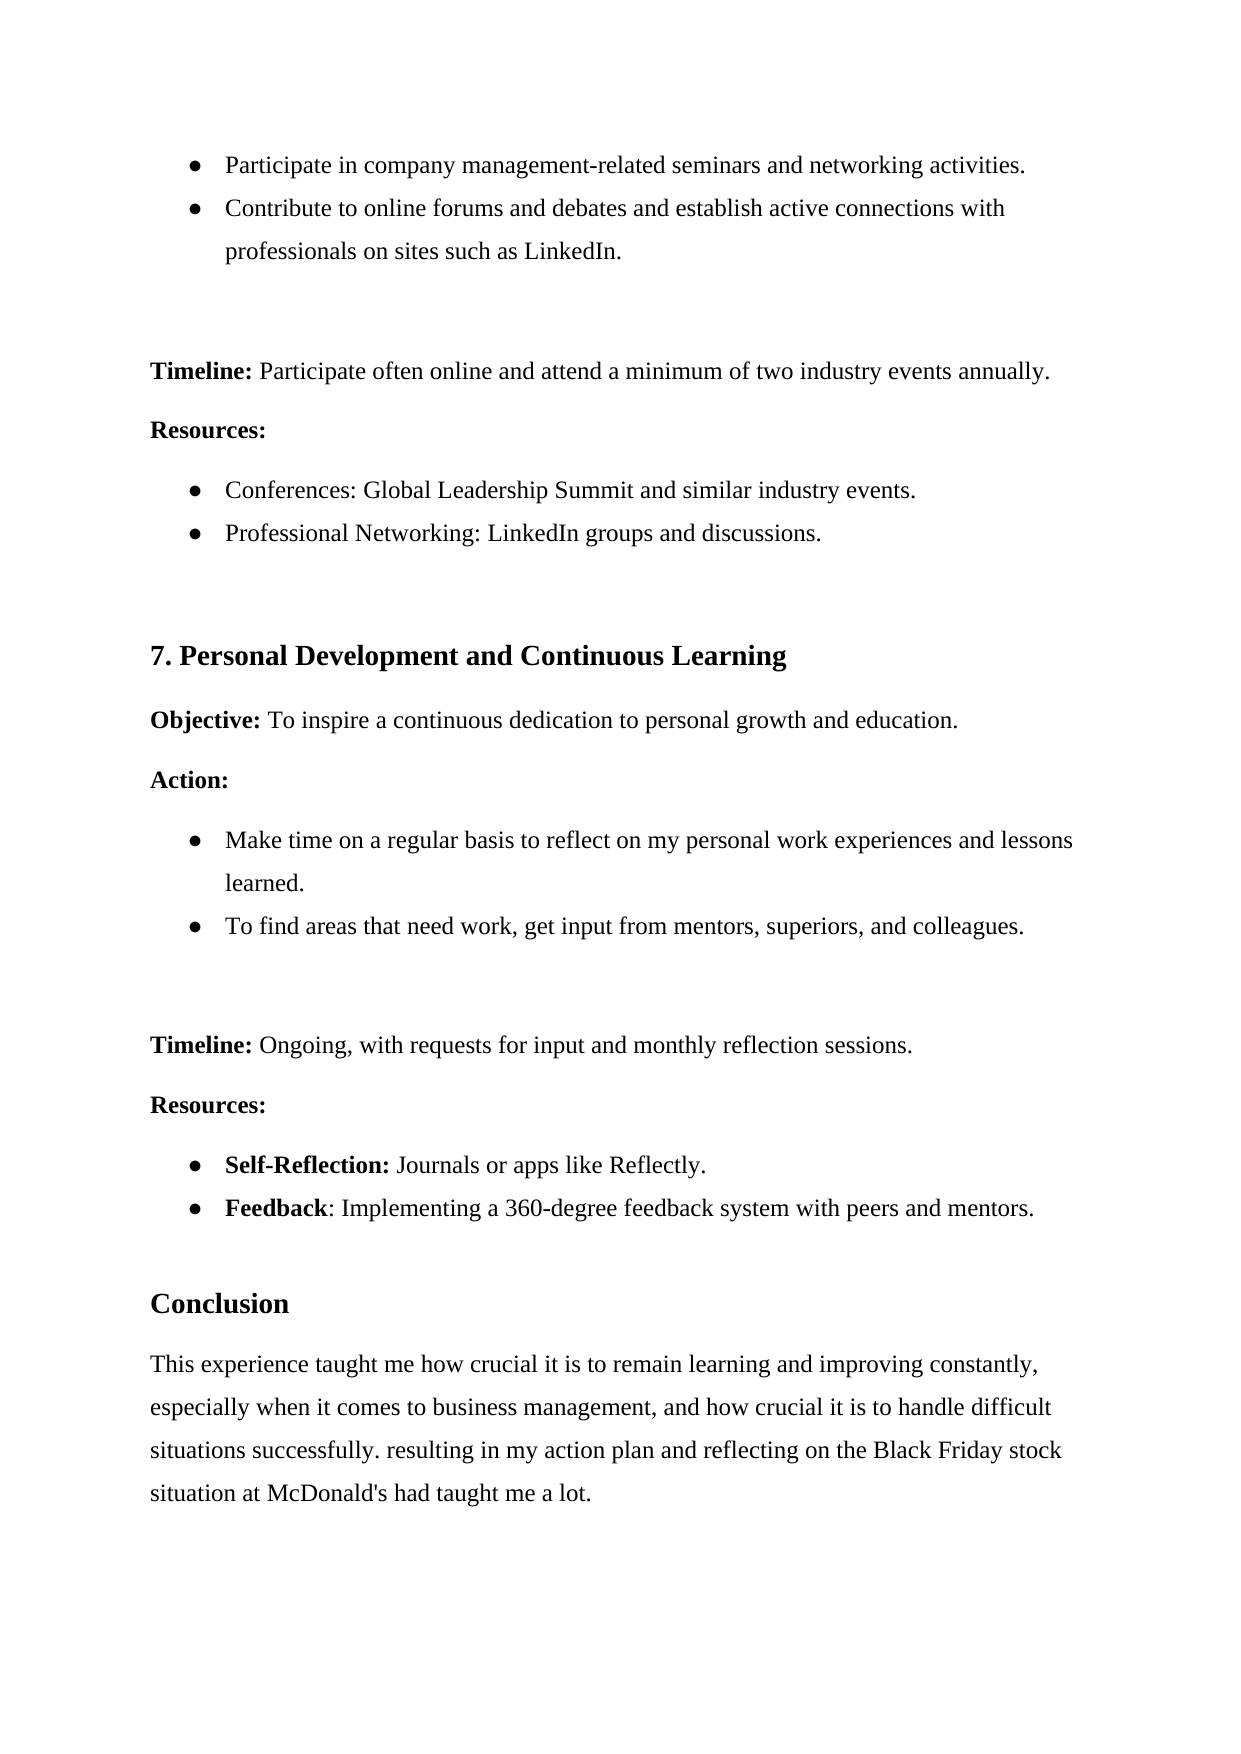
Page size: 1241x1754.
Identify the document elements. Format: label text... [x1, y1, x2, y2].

text Timeline: Participate often online and attend a minimum of two industry events annually. [150, 356, 1090, 384]
list Feedback: Implementing a 360-degree feedback system with peers and mentors. [187, 1193, 1090, 1222]
text Objective: To inspire a continuous dedication to personal growth and education. [150, 705, 1090, 734]
list Professional Networking: LinkedIn groups and discussions. [187, 518, 1090, 547]
text Resources: [150, 1090, 1090, 1119]
text Resources: [150, 416, 1090, 444]
text Timeline: Ongoing, with requests for input and monthly reflection sessions. [150, 1031, 1090, 1059]
subtitle Conclusion [150, 1286, 1090, 1320]
list Conferences: Global Leadership Summit and similar industry events. [187, 475, 1090, 504]
list Self-Reflection: Journals or apps like Reflectly. [187, 1150, 1090, 1179]
list Contribute to online forums and debates and establish active connections with professionals on sites such as LinkedIn. [187, 193, 1090, 265]
text This experience taught me how crucial it is to remain learning and improving constantly, especially when it comes to business management, and how crucial it is to handle difficult situations successfully. resulting in my action plan and reflecting on the Black Friday stock situation at McDonald's had taught me a lot. [150, 1349, 1090, 1507]
text 7. Personal Development and Continuous Learning [150, 638, 1090, 672]
list To find areas that need work, get input from mentors, superiors, and colleagues. [187, 911, 1090, 940]
list Make time on a regular basis to reflect on my personal work experiences and lessons learned. [187, 825, 1090, 897]
text Action: [150, 765, 1090, 794]
list Participate in company management-related seminars and networking activities. [187, 150, 1090, 179]
